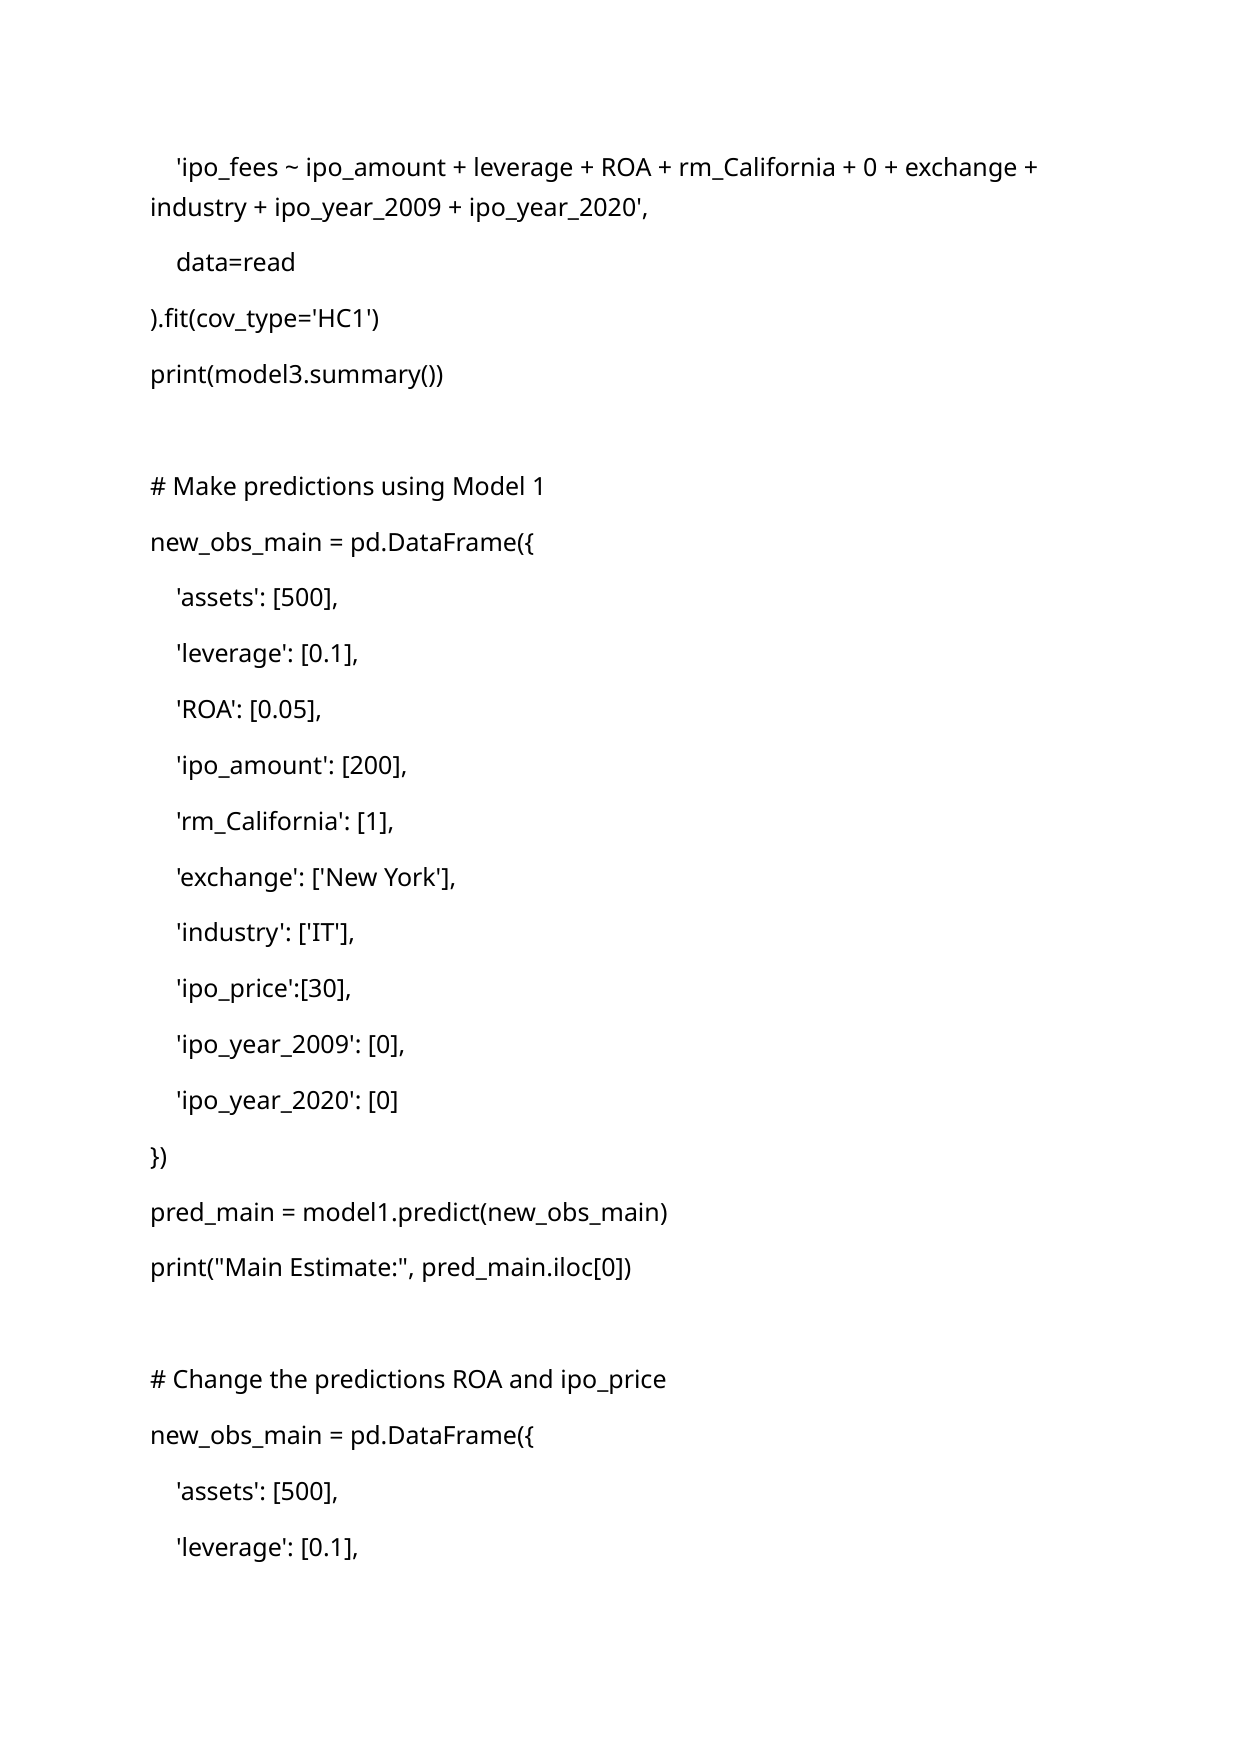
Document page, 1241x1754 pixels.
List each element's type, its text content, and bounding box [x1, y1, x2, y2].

text }) [150, 1138, 1090, 1172]
text ).fit(cov_type='HC1') [150, 301, 1090, 335]
text 'industry': ['IT'], [150, 915, 1090, 949]
text # Change the predictions ROA and ipo_price [150, 1362, 1090, 1396]
text print("Main Estimate:", pred_main.iloc[0]) [150, 1250, 1090, 1284]
text 'exchange': ['New York'], [150, 859, 1090, 893]
text pred_main = model1.predict(new_obs_main) [150, 1194, 1090, 1228]
text data=read [150, 245, 1090, 279]
text 'ipo_fees ~ ipo_amount + leverage + ROA + rm_California + 0 + exchange + industry + ipo_year_2009 + ipo_year_2020', [150, 150, 1090, 223]
text new_obs_main = pd.DataFrame({ [150, 524, 1090, 558]
text 'assets': [500], [150, 1473, 1090, 1507]
text 'leverage': [0.1], [150, 636, 1090, 670]
text print(model3.summary()) [150, 357, 1090, 391]
text 'ipo_year_2009': [0], [150, 1027, 1090, 1061]
text 'ipo_amount': [200], [150, 747, 1090, 782]
text new_obs_main = pd.DataFrame({ [150, 1417, 1090, 1452]
text # Make predictions using Model 1 [150, 468, 1090, 502]
text 'ROA': [0.05], [150, 692, 1090, 726]
text 'rm_California': [1], [150, 803, 1090, 837]
text 'leverage': [0.1], [150, 1529, 1090, 1563]
text 'assets': [500], [150, 580, 1090, 614]
text 'ipo_price':[30], [150, 971, 1090, 1005]
text 'ipo_year_2020': [0] [150, 1082, 1090, 1117]
